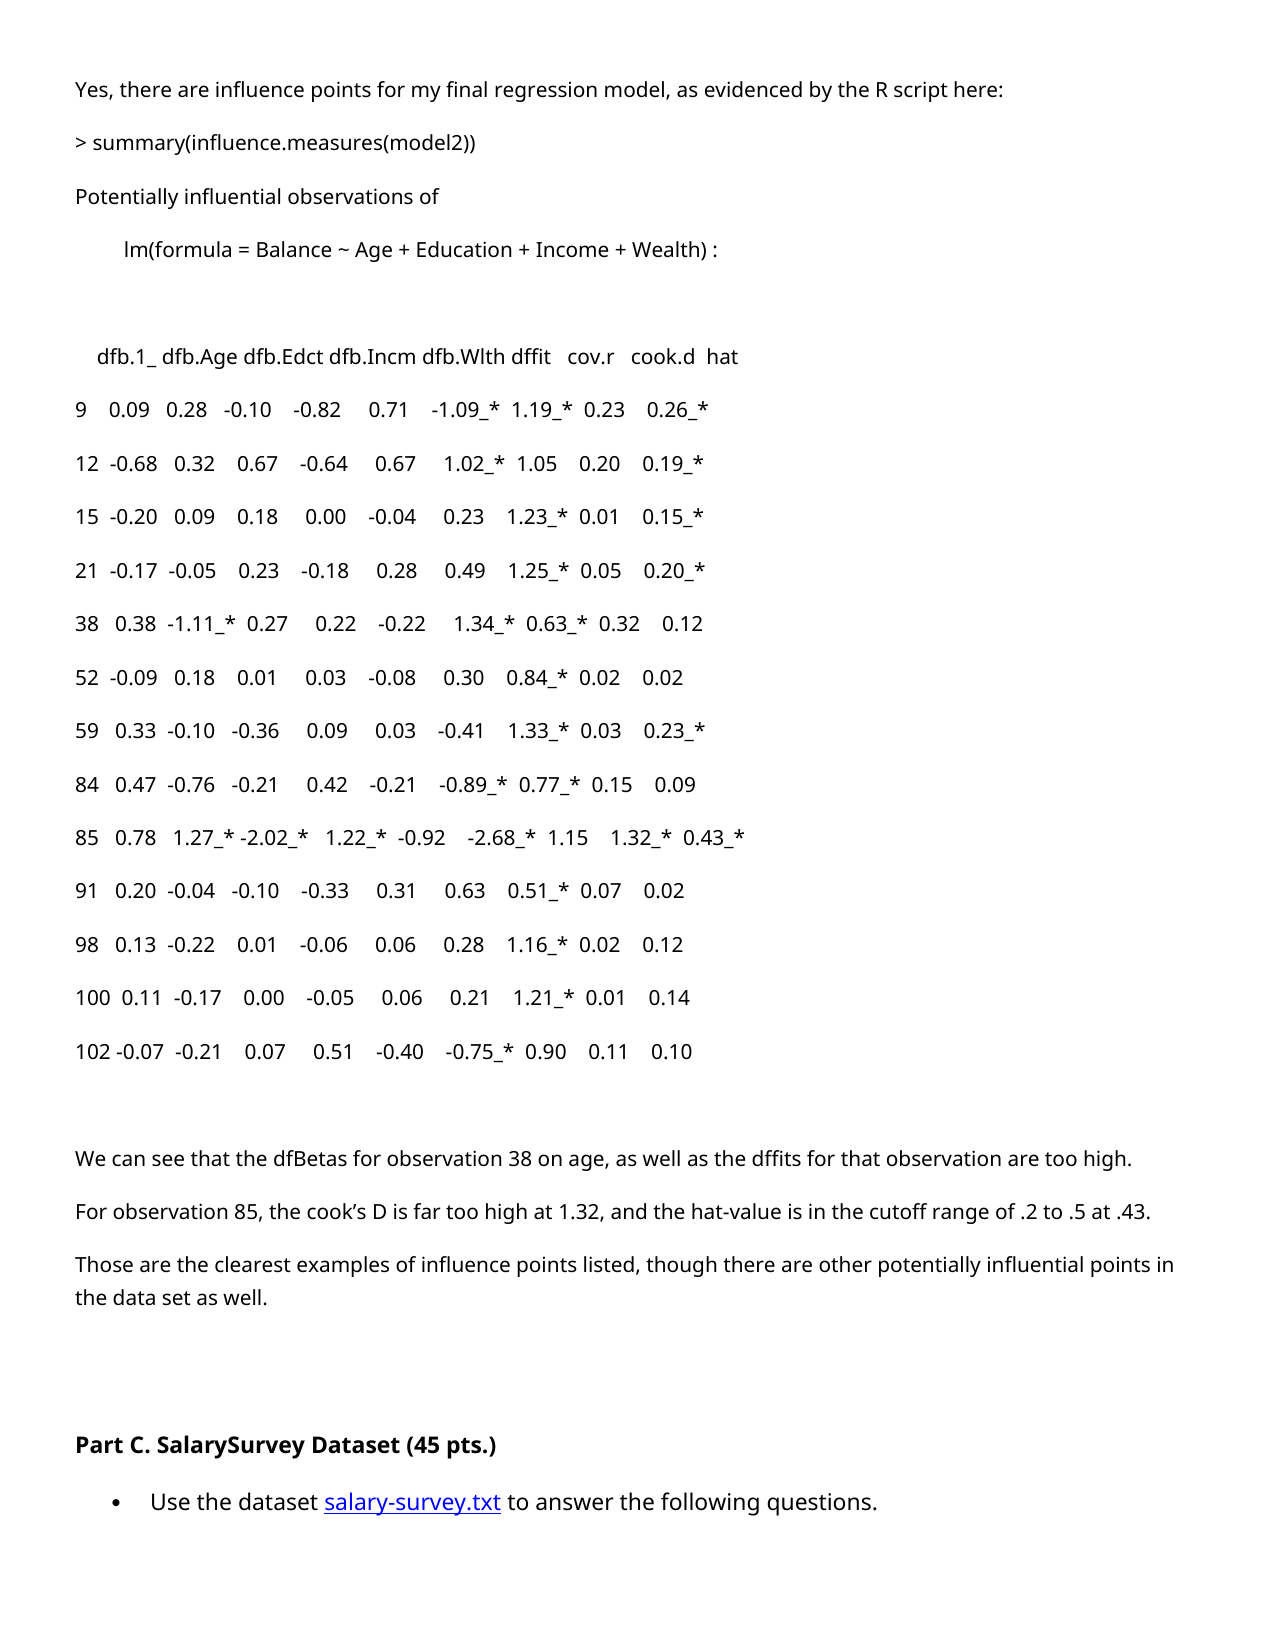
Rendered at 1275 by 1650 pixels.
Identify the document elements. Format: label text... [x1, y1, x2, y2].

text 98 0.13 -0.22 0.01 -0.06 0.06 0.28 1.16_* 0.02 0.12 [75, 930, 1200, 958]
text Potentially influential observations of [75, 182, 1200, 210]
text 91 0.20 -0.04 -0.10 -0.33 0.31 0.63 0.51_* 0.07 0.02 [75, 877, 1200, 905]
text 84 0.47 -0.76 -0.21 0.42 -0.21 -0.89_* 0.77_* 0.15 0.09 [75, 770, 1200, 798]
text 52 -0.09 0.18 0.01 0.03 -0.08 0.30 0.84_* 0.02 0.02 [75, 663, 1200, 691]
text lm(formula = Balance ~ Age + Education + Income + Wealth) : [75, 235, 1200, 264]
text 85 0.78 1.27_* -2.02_* 1.22_* -0.92 -2.68_* 1.15 1.32_* 0.43_* [75, 823, 1200, 852]
text Yes, there are influence points for my final regression model, as evidenced by the R script here: [75, 75, 1200, 103]
list Use the dataset salary-survey.txt to answer the following questions. [112, 1486, 1200, 1553]
text Part C. SalarySurvey Dataset (45 pts.) [75, 1429, 1200, 1461]
text 100 0.11 -0.17 0.00 -0.05 0.06 0.21 1.21_* 0.01 0.14 [75, 983, 1200, 1012]
text 59 0.33 -0.10 -0.36 0.09 0.03 -0.41 1.33_* 0.03 0.23_* [75, 716, 1200, 745]
text 102 -0.07 -0.21 0.07 0.51 -0.40 -0.75_* 0.90 0.11 0.10 [75, 1037, 1200, 1065]
text 9 0.09 0.28 -0.10 -0.82 0.71 -1.09_* 1.19_* 0.23 0.26_* [75, 396, 1200, 424]
text Those are the clearest examples of influence points listed, though there are other potentially influential points in the data set as well. [75, 1251, 1200, 1312]
text > summary(influence.measures(model2)) [75, 128, 1200, 157]
text 38 0.38 -1.11_* 0.27 0.22 -0.22 1.34_* 0.63_* 0.32 0.12 [75, 609, 1200, 638]
text 21 -0.17 -0.05 0.23 -0.18 0.28 0.49 1.25_* 0.05 0.20_* [75, 556, 1200, 584]
text For observation 85, the cook’s D is far too high at 1.32, and the hat-value is in the cutoff range of .2 to .5 at .43. [75, 1197, 1200, 1226]
text 12 -0.68 0.32 0.67 -0.64 0.67 1.02_* 1.05 0.20 0.19_* [75, 449, 1200, 477]
text 15 -0.20 0.09 0.18 0.00 -0.04 0.23 1.23_* 0.01 0.15_* [75, 502, 1200, 531]
text We can see that the dfBetas for observation 38 on age, as well as the dffits for that observation are too high. [75, 1144, 1200, 1172]
text dfb.1_ dfb.Age dfb.Edct dfb.Incm dfb.Wlth dffit cov.r cook.d hat [75, 342, 1200, 371]
